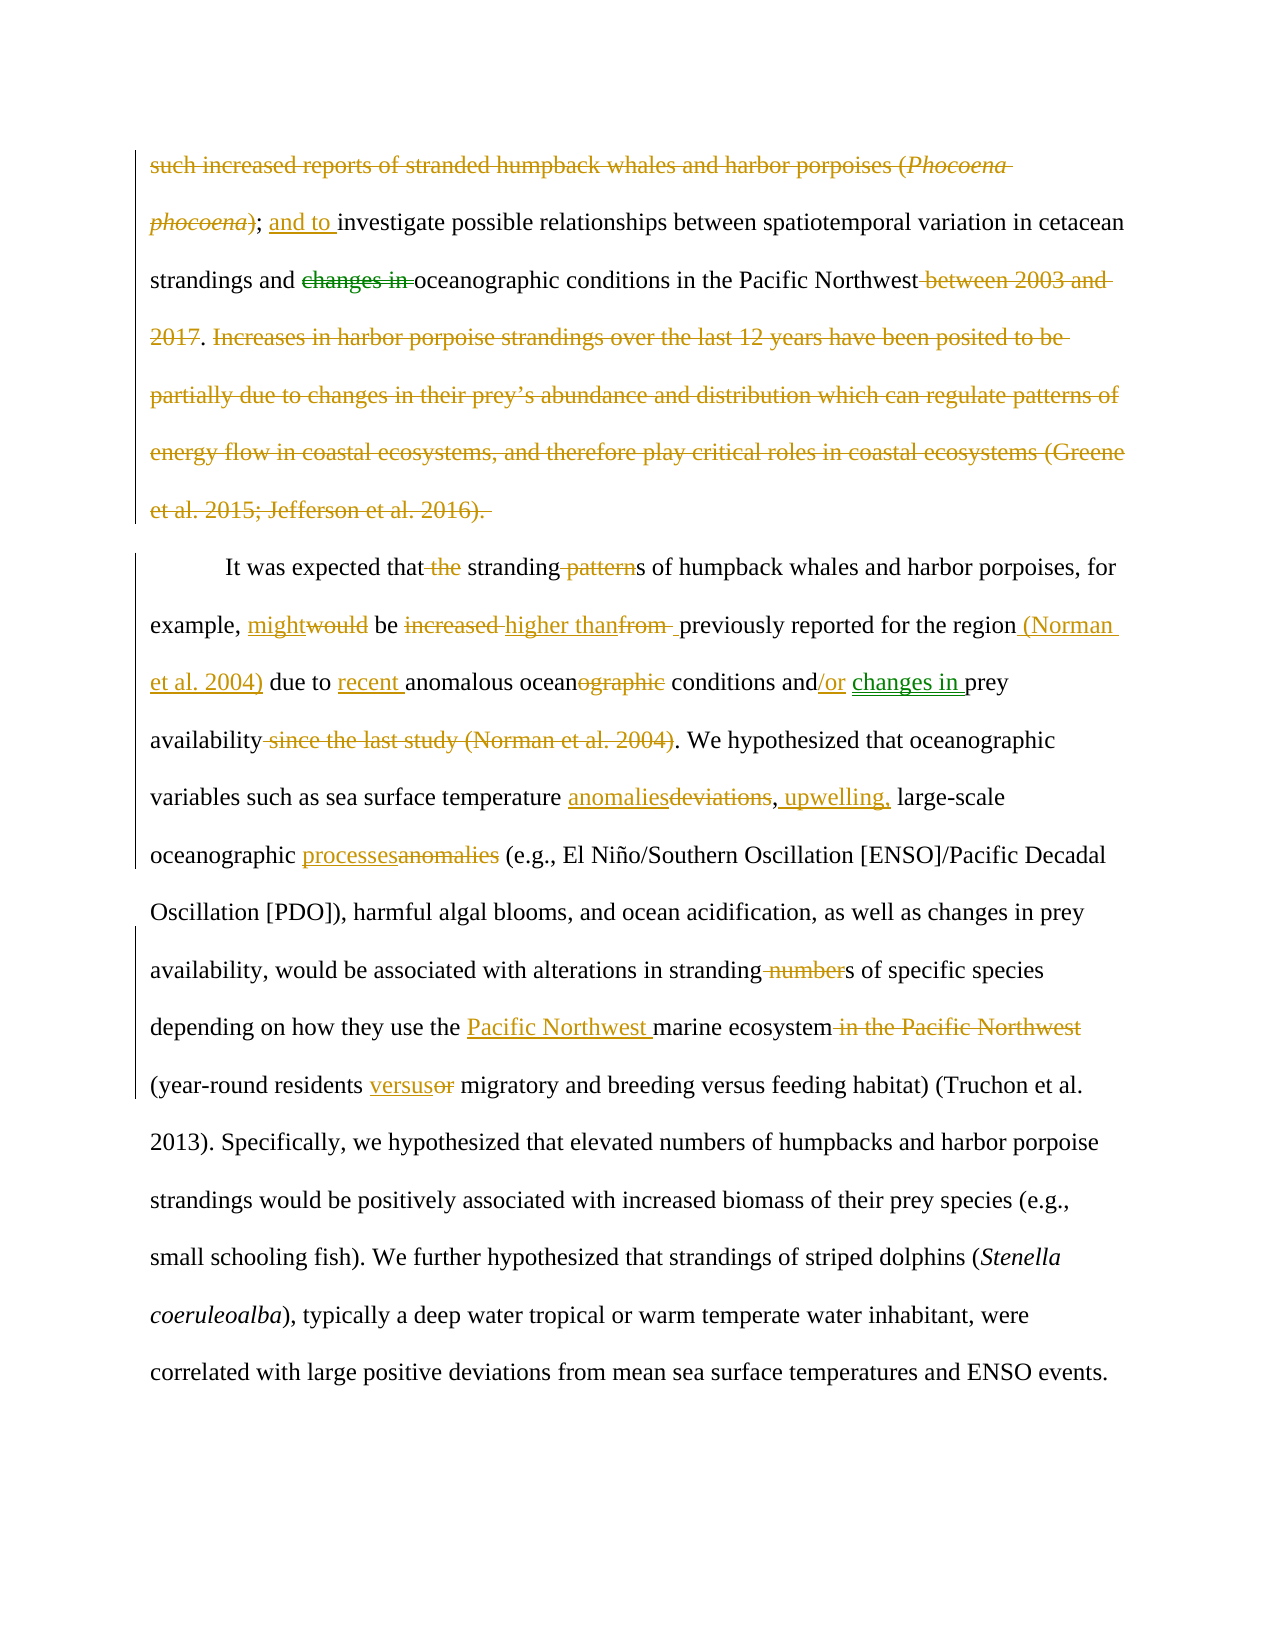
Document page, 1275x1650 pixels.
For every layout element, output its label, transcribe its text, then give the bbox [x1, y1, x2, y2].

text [150, 552, 1125, 1386]
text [150, 150, 1125, 453]
